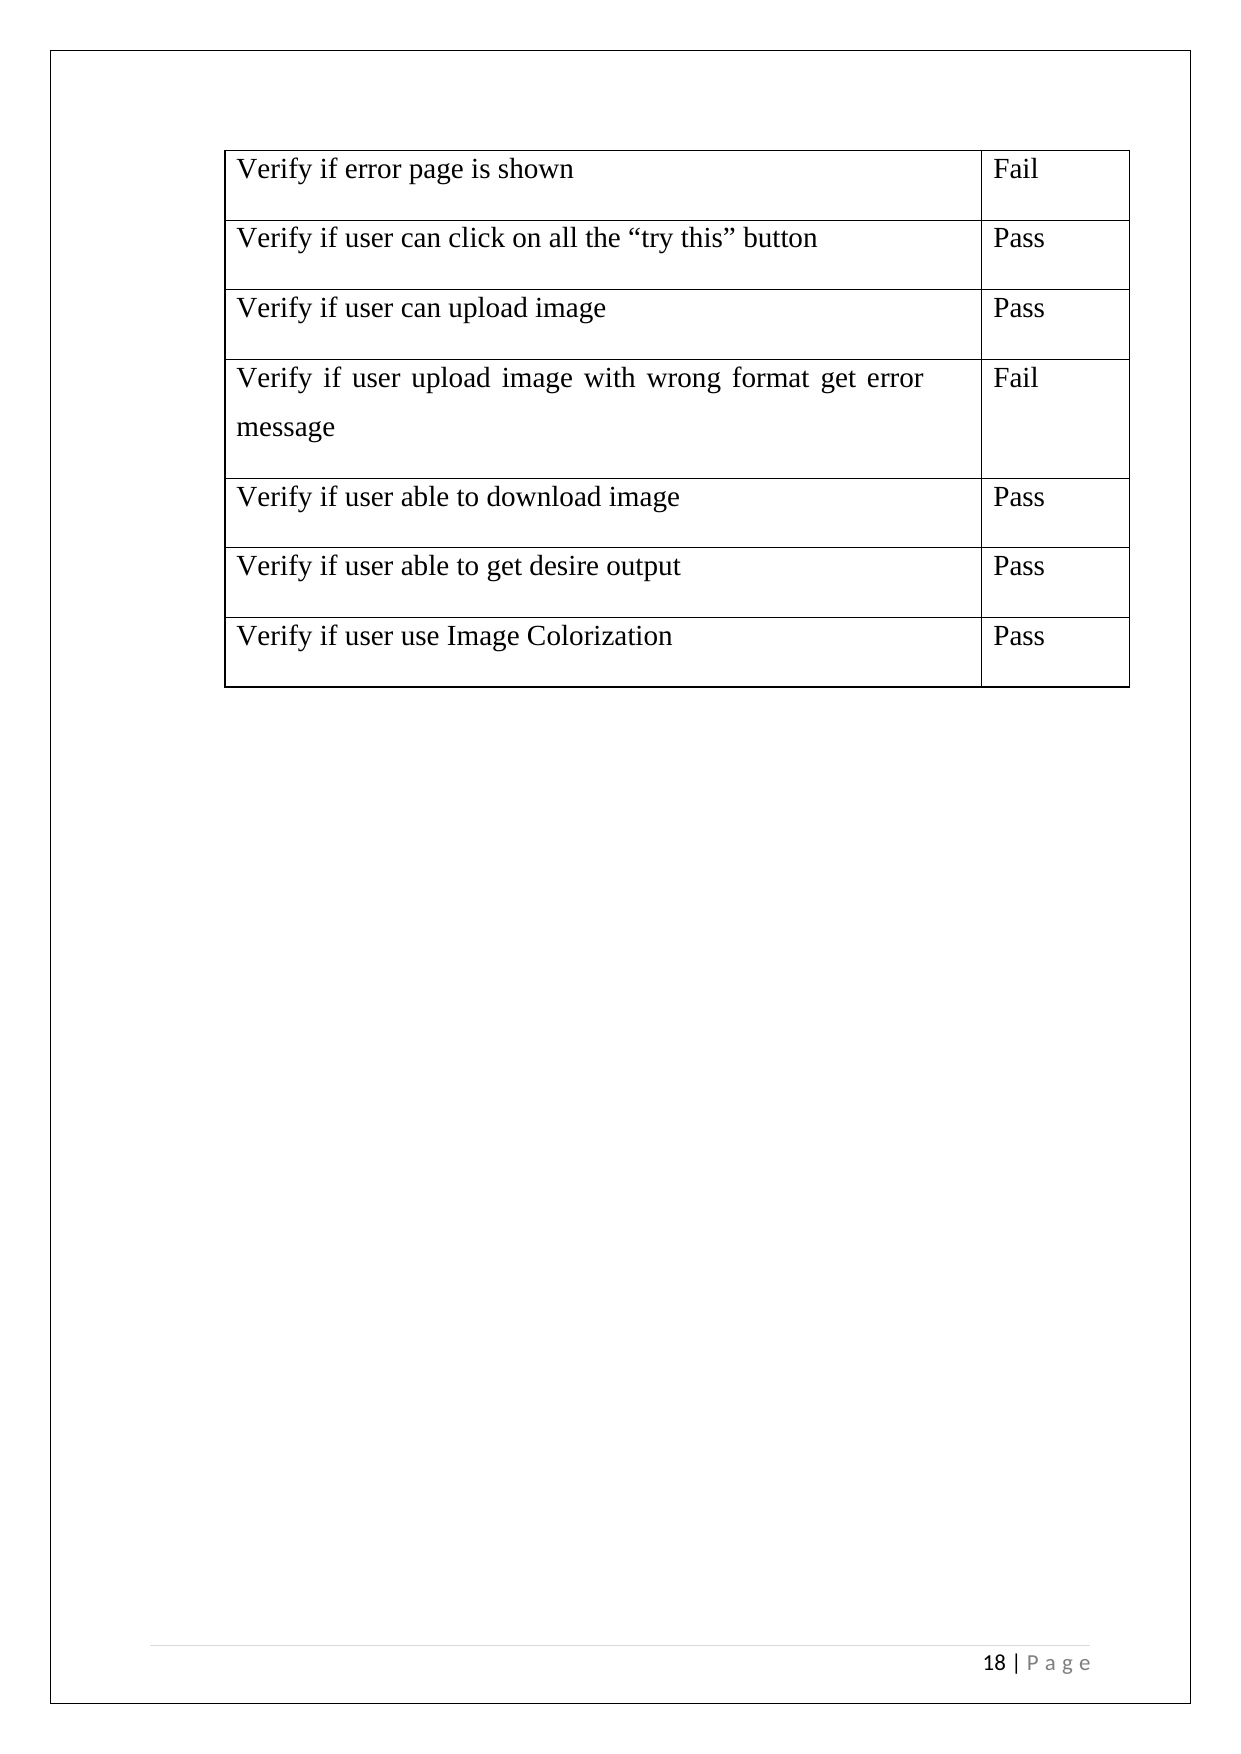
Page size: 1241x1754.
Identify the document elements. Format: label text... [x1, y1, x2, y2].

table_cell Verify if user can upload image [226, 290, 981, 359]
table_cell Verify if user use Image Colorization [226, 618, 981, 686]
table_cell Pass [982, 548, 1129, 617]
table_cell Fail [982, 360, 1129, 478]
table_cell Verify if user able to download image [226, 479, 981, 547]
table_cell Pass [982, 479, 1129, 547]
table_cell Verify if user can click on all the “try this” button [226, 221, 981, 289]
table_cell Verify if user able to get desire output [226, 548, 981, 617]
table_cell Pass [982, 290, 1129, 359]
table_cell Pass [982, 618, 1129, 686]
table_cell Fail [982, 151, 1129, 219]
table_cell Pass [982, 221, 1129, 289]
table_cell Verify if error page is shown [226, 151, 981, 219]
table_cell Verify if user upload image with wrong format get error message [226, 360, 981, 478]
